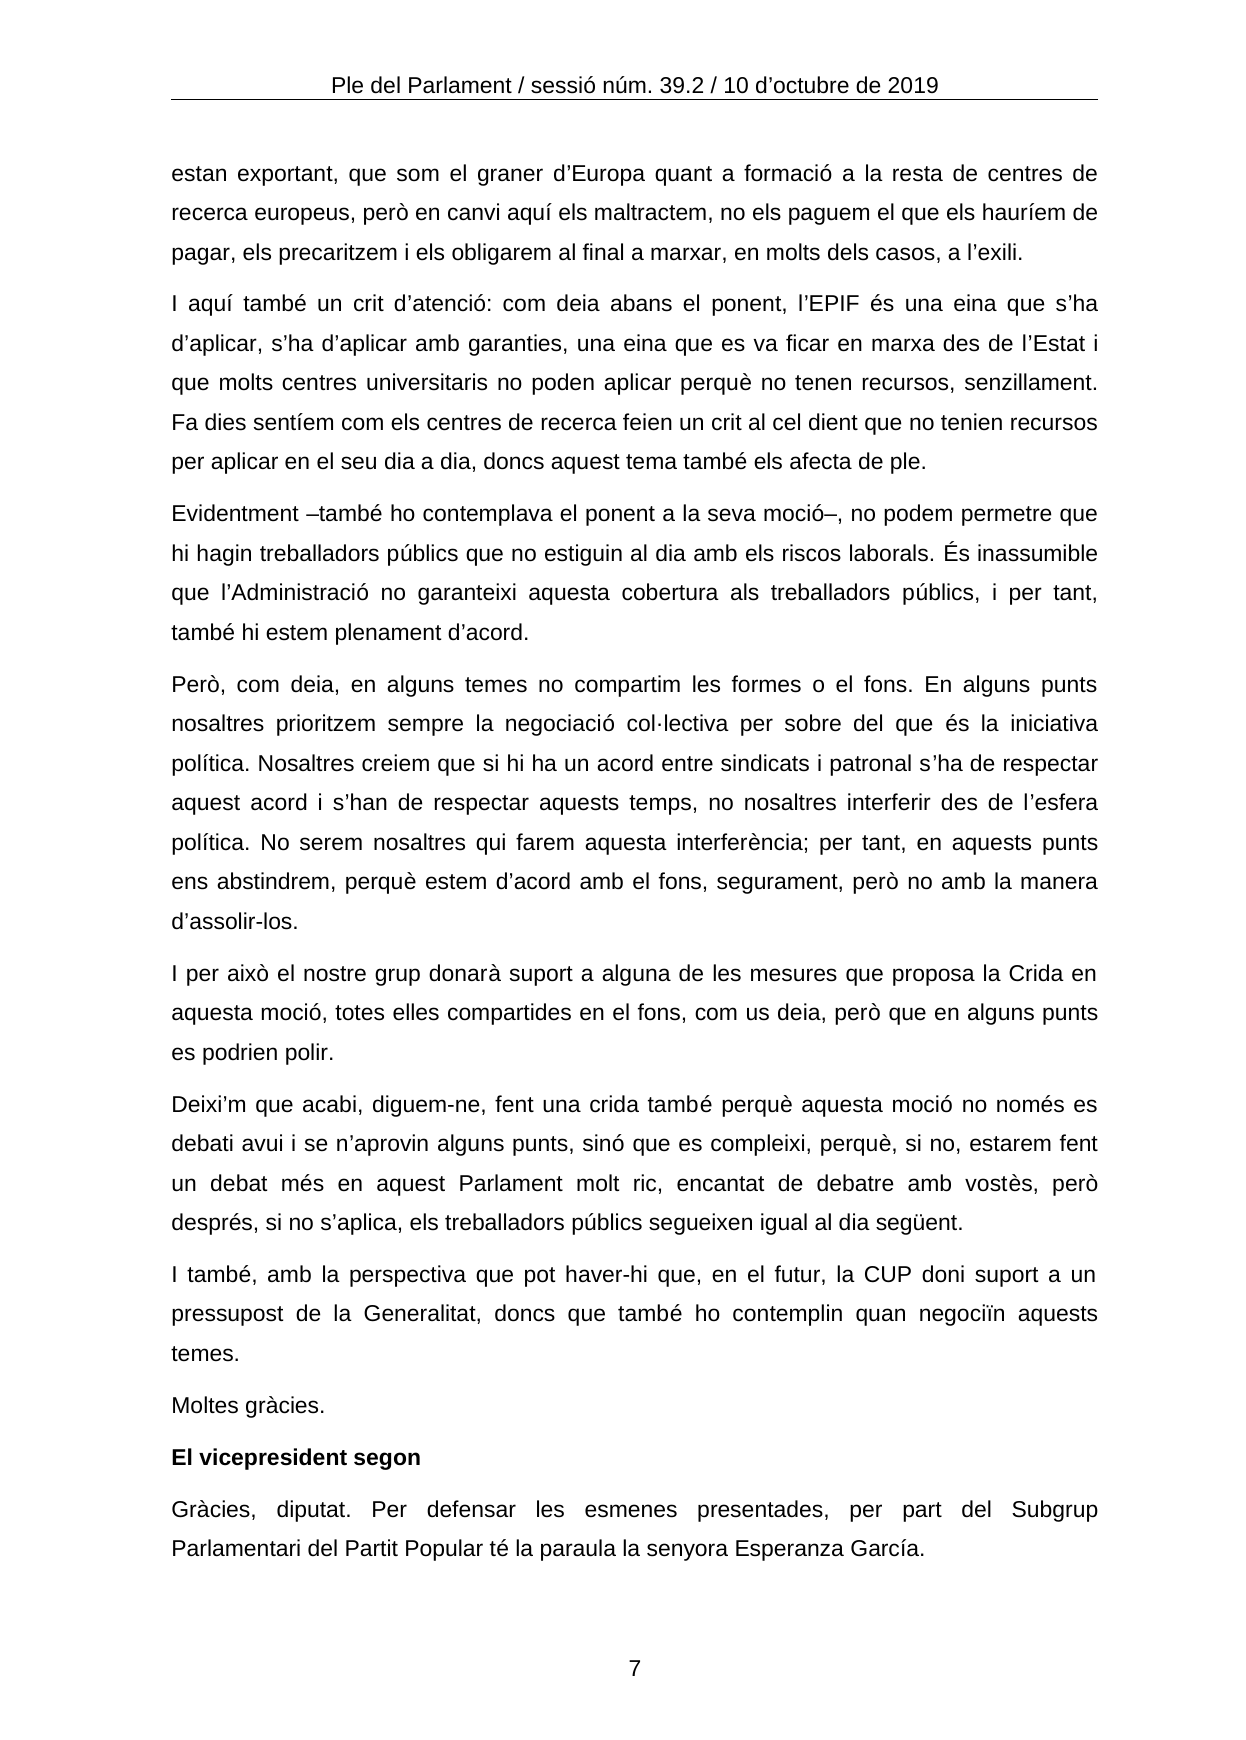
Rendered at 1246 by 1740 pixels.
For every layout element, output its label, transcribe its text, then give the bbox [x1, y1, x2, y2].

text Moltes gràcies. [171, 1392, 1098, 1418]
text Deixi’m que acabi, diguem-ne, fent una crida també perquè aquesta moció no només es debati avui i se n’aprovin alguns punts, sinó que es compleixi, perquè, si no, estarem fent un debat més en aquest Parlament molt ric, encantat de debatre amb vostès, però després, si no s’aplica, els treballadors públics segueixen igual al dia següent. [171, 1091, 1098, 1235]
text I també, amb la perspectiva que pot haver-hi que, en el futur, la CUP doni suport a un pressupost de la Generalitat, doncs que també ho contemplin quan negociïn aquests temes. [171, 1261, 1098, 1366]
text I per això el nostre grup donarà suport a alguna de les mesures que proposa la Crida en aquesta moció, totes elles compartides en el fons, com us deia, però que en alguns punts es podrien polir. [171, 959, 1098, 1065]
text Gràcies, diputat. Per defensar les esmenes presentades, per part del Subgrup Parlamentari del Partit Popular té la paraula la senyora Esperanza García. [171, 1496, 1098, 1562]
text I aquí també un crit d’atenció: com deia abans el ponent, l’EPIF és una eina que s’ha d’aplicar, s’ha d’aplicar amb garanties, una eina que es va ficar en marxa des de l’Estat i que molts centres universitaris no poden aplicar perquè no tenen recursos, senzillament. Fa dies sentíem com els centres de recerca feien un crit al cel dient que no tenien recursos per aplicar en el seu dia a dia, doncs aquest tema també els afecta de ple. [171, 290, 1098, 475]
text Evidentment –també ho contemplava el ponent a la seva moció–, no podem permetre que hi hagin treballadors públics que no estiguin al dia amb els riscos laborals. És inassumible que l’Administració no garanteixi aquesta cobertura als treballadors públics, i per tant, també hi estem plenament d’acord. [171, 500, 1098, 645]
text El vicepresident segon [171, 1444, 1098, 1470]
text Però, com deia, en alguns temes no compartim les formes o el fons. En alguns punts nosaltres prioritzem sempre la negociació col·lectiva per sobre del que és la iniciativa política. Nosaltres creiem que si hi ha un acord entre sindicats i patronal s’ha de respectar aquest acord i s’han de respectar aquests temps, no nosaltres interferir des de l’esfera política. No serem nosaltres qui farem aquesta interferència; per tant, en aquests punts ens abstindrem, perquè estem d’acord amb el fons, segurament, però no amb la manera d’assolir-los. [171, 671, 1098, 934]
